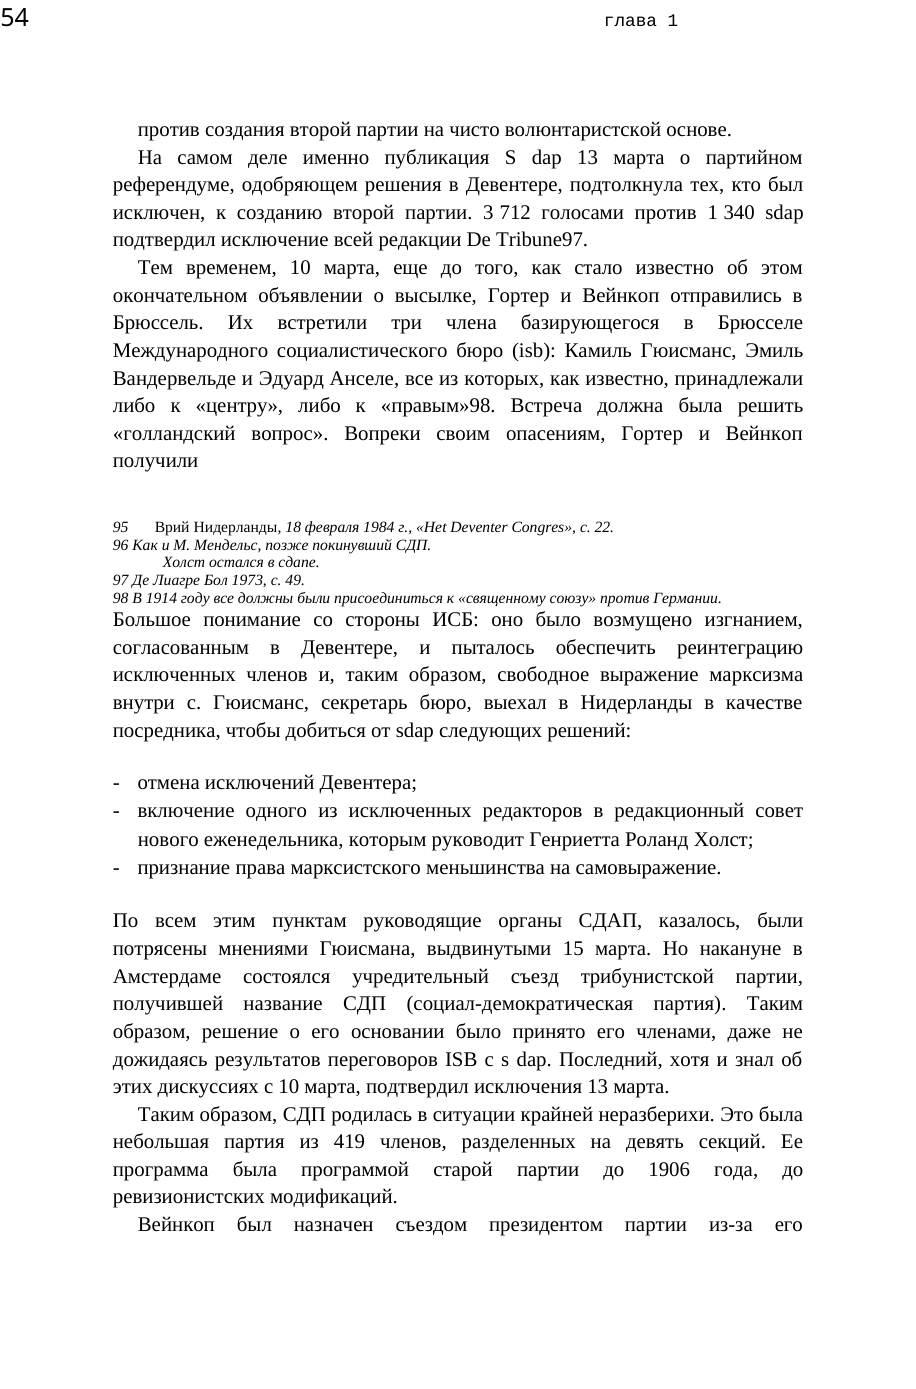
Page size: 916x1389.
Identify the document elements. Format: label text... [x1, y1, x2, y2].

text 97 Де Лиагре Бол 1973, с. 49. [113, 571, 804, 589]
list признание права марксистского меньшинства на самовыражение. [113, 855, 804, 879]
text По всем этим пунктам руководящие органы СДАП, казалось, были потрясены мнениями Гюисмана, выдвинутыми 15 марта. Но накануне в Амстердаме состоялся учредительный съезд трибунистской партии, получившей название СДП (социал-демократическая партия). Таким образом, решение о его основании было принято его членами, даже не дожидаясь результатов переговоров ISB с s dap. Последний, хотя и знал об этих дискуссиях с 10 марта, подтвердил исключения 13 марта. [113, 908, 804, 1098]
text Тем временем, 10 марта, еще до того, как стало известно об этом окончательном объявлении о высылке, Гортер и Вейнкоп отправились в Брюссель. Их встретили три члена базирующегося в Брюсселе Международного социалистического бюро (isb): Камиль Гюисманс, Эмиль Вандервельде и Эдуард Анселе, все из которых, как известно, принадлежали либо к «центру», либо к «правым»98. Встреча должна была решить «голландский вопрос». Вопреки своим опасениям, Гортер и Вейнкоп получили [113, 255, 804, 472]
text На самом деле именно публикация S dap 13 марта о партийном референдуме, одобряющем решения в Девентере, подтолкнула тех, кто был исключен, к созданию второй партии. 3 712 голосами против 1 340 sdap подтвердил исключение всей редакции De Tribune97. [113, 144, 804, 251]
text Холст остался в сдапе. [113, 553, 804, 571]
list включение одного из исключенных редакторов в редакционный совет нового еженедельника, которым руководит Генриетта Роланд Холст; [113, 798, 804, 851]
text 98 В 1914 году все должны были присоединиться к «священному союзу» против Германии. [113, 589, 804, 607]
list отмена исключений Девентера; [113, 770, 804, 794]
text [113, 1212, 804, 1236]
text Таким образом, СДП родилась в ситуации крайней неразберихи. Это была небольшая партия из 419 членов, разделенных на девять секций. Ее программа была программой старой партии до 1906 года, до ревизионистских модификаций. [113, 1102, 804, 1208]
text против создания второй партии на чисто волюнтаристской основе. [113, 117, 804, 141]
text Большое понимание со стороны ИСБ: оно было возмущено изгнанием, согласованным в Девентере, и пыталось обеспечить реинтеграцию исключенных членов и, таким образом, свободное выражение марксизма внутри с. Гюисманс, секретарь бюро, выехал в Нидерланды в качестве посредника, чтобы добиться от sdap следующих решений: [113, 607, 804, 742]
text 95 Врий Нидерланды, 18 февраля 1984 г., «Het Deventer Congres», с. 22. [113, 517, 804, 535]
text 96 Как и М. Мендельс, позже покинувший СДП. [113, 535, 804, 553]
